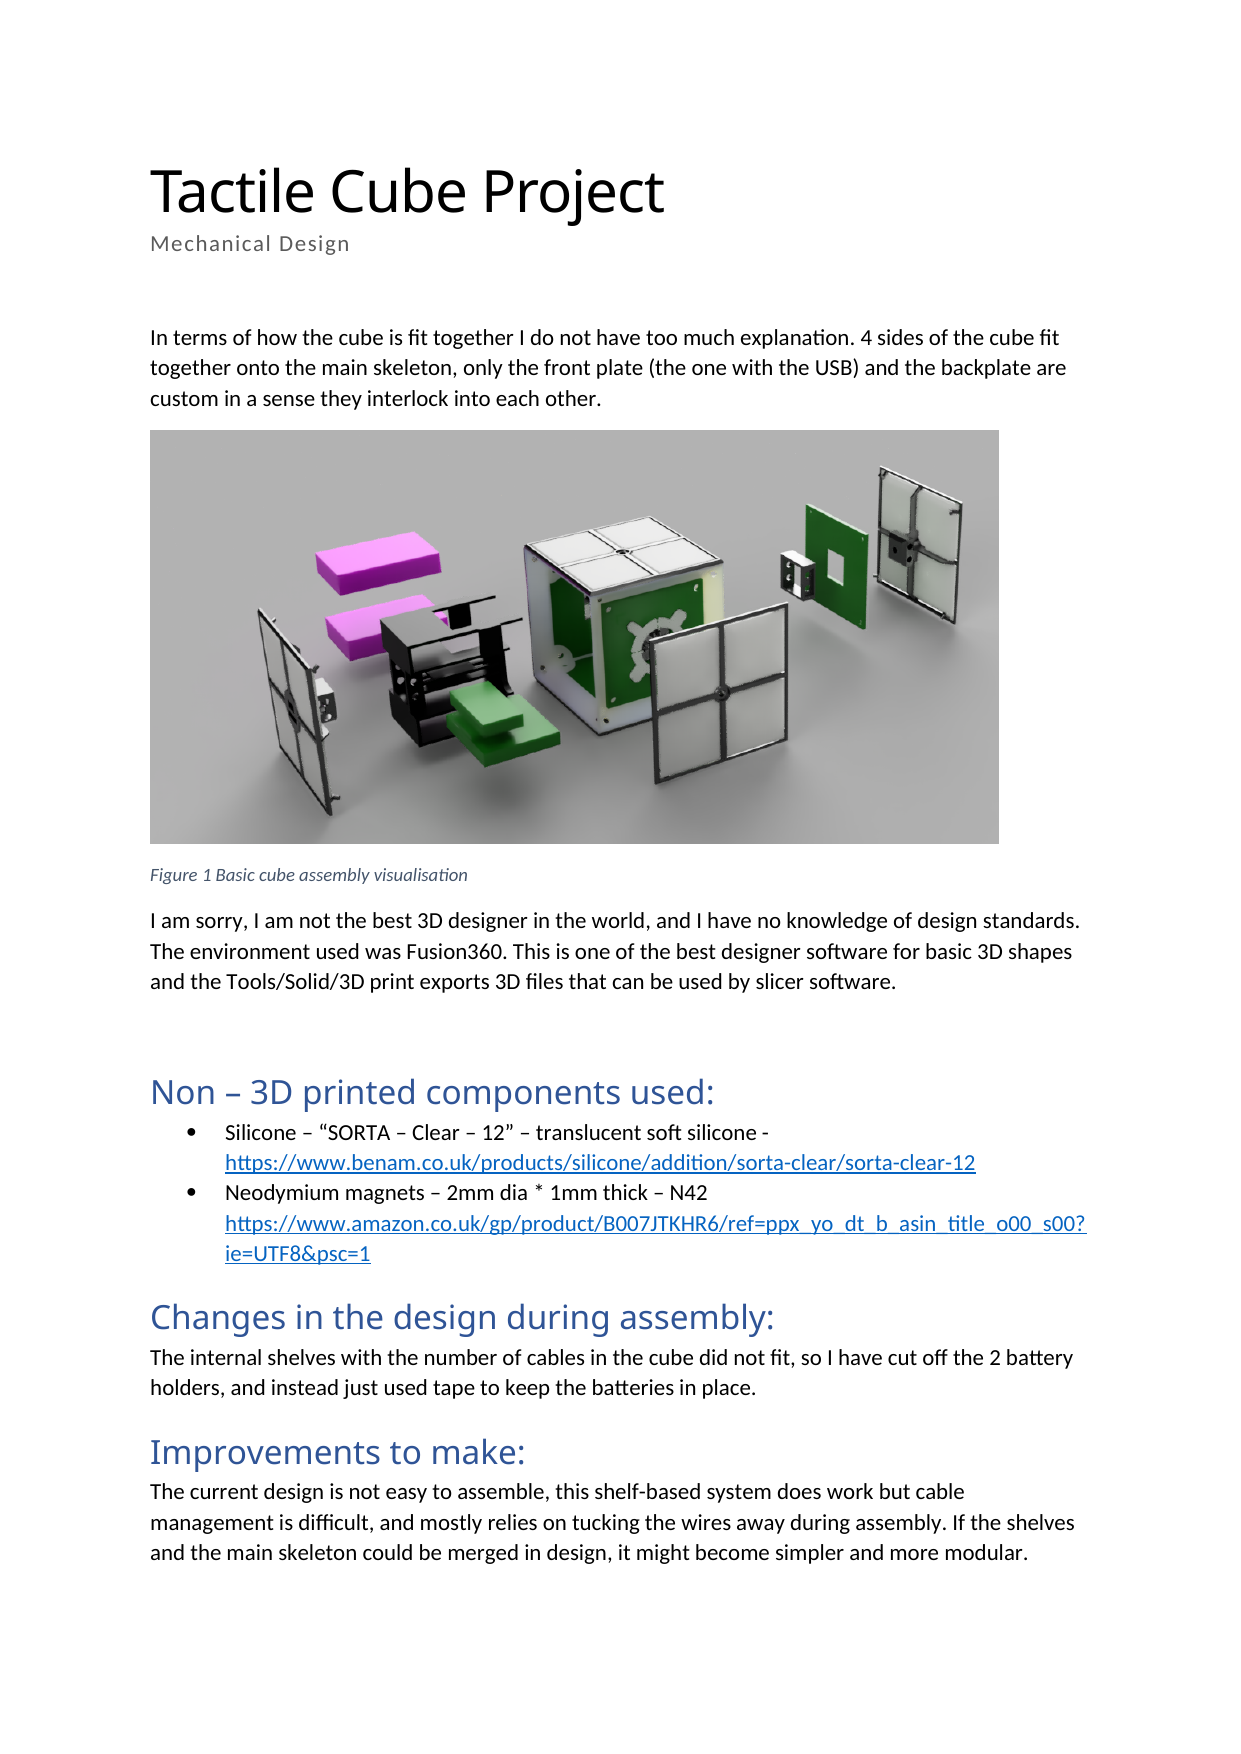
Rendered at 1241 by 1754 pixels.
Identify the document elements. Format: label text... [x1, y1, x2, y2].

picture [150, 430, 999, 844]
title Tactile Cube Project [150, 150, 1090, 229]
list Neodymium magnets – 2mm dia * 1mm thick – N42 https://www.amazon.co.uk/gp/product/B007JTKHR6/ref=ppx_yo_dt_b_asin_title_o00_s00?ie=UTF8&psc=1 [187, 1178, 1090, 1267]
list Silicone – “SORTA – Clear – 12” – translucent soft silicone - https://www.benam.co.uk/products/silicone/addition/sorta-clear/sorta-clear-12 [187, 1118, 1090, 1176]
subtitle Improvements to make: [150, 1428, 1090, 1474]
text The internal shelves with the number of cables in the cube did not fit, so I have cut off the 2 battery holders, and instead just used tape to keep the batteries in place. [150, 1343, 1090, 1401]
subtitle Non – 3D printed components used: [150, 1069, 1090, 1114]
subtitle Mechanical Design [150, 229, 1090, 257]
subtitle Changes in the design during assembly: [150, 1294, 1090, 1339]
text The current design is not easy to assemble, this shelf-based system does work but cable management is difficult, and mostly relies on tucking the wires away during assembly. If the shelves and the main skeleton could be merged in design, it might become simpler and more modular. [150, 1477, 1090, 1566]
text In terms of how the cube is fit together I do not have too much explanation. 4 sides of the cube fit together onto the main skeleton, only the front plate (the one with the USB) and the backplate are custom in a sense they interlock into each other. [150, 323, 1090, 412]
text I am sorry, I am not the best 3D designer in the world, and I have no knowledge of design standards. The environment used was Fusion360. This is one of the best designer software for basic 3D shapes and the Tools/Solid/3D print exports 3D files that can be used by slicer software. [150, 907, 1090, 995]
